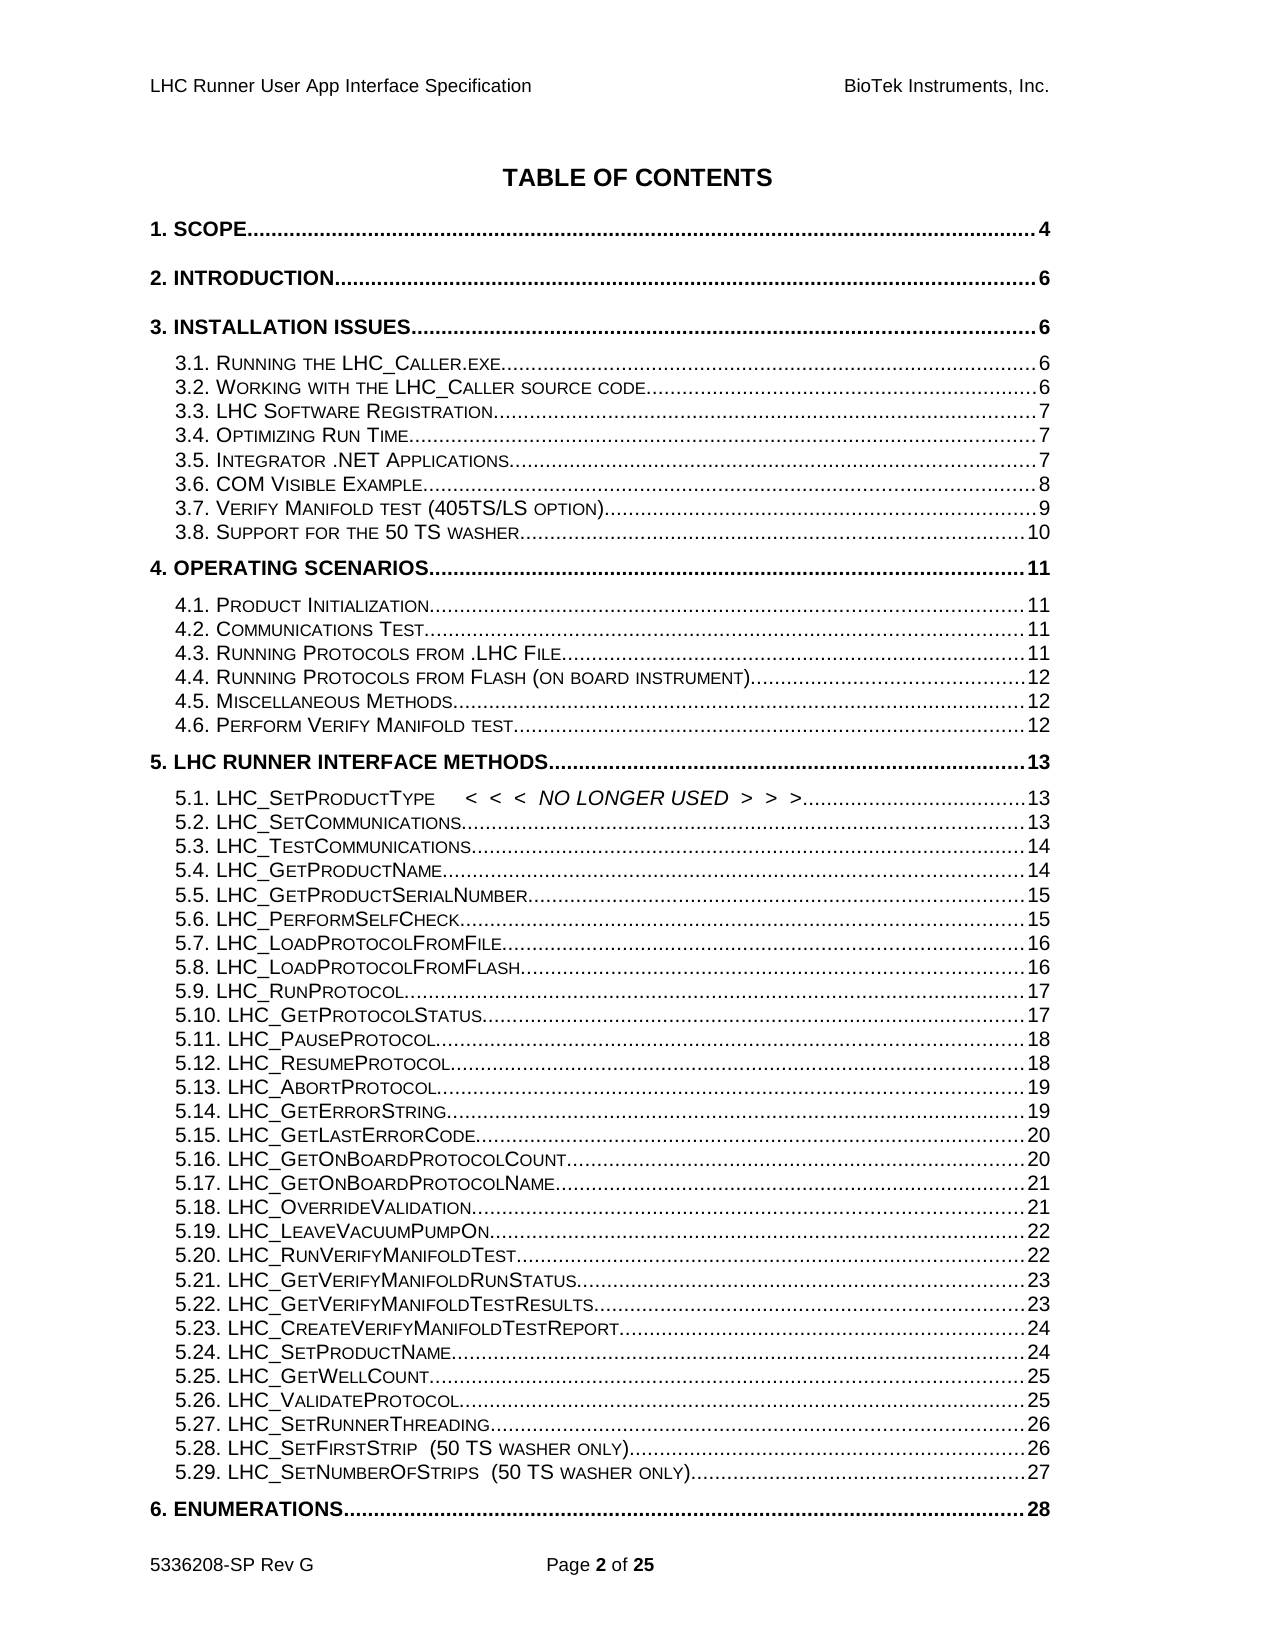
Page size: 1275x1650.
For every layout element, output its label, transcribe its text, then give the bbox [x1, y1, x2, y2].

text 4.4. Running Protocols from Flash (on board instrument) 12 [175, 665, 1125, 689]
text 5.14. LHC_GetErrorString 19 [175, 1099, 1125, 1123]
text 5.22. LHC_GetVerifyManifoldTestResults 23 [175, 1292, 1125, 1316]
text 3.3. LHC Software Registration 7 [175, 399, 1125, 423]
text 4. Operating Scenarios 11 [150, 556, 1125, 580]
text 5.21. LHC_GetVerifyManifoldRunStatus 23 [175, 1267, 1125, 1292]
text 5.19. LHC_LeaveVacuumPumpOn 22 [175, 1219, 1125, 1243]
text 5.5. LHC_GetProductSerialNumber 15 [175, 882, 1125, 907]
text 5.10. LHC_GetProtocolStatus 17 [175, 1003, 1125, 1027]
text 4.2. Communications Test 11 [175, 617, 1125, 641]
text 5.27. LHC_SetRunnerThreading 26 [175, 1412, 1125, 1436]
text 5.8. LHC_LoadProtocolFromFlash 16 [175, 955, 1125, 979]
text 3.6. COM Visible Example 8 [175, 472, 1125, 496]
text 5.29. LHC_SetNumberOfStrips (50 TS washer only) 27 [175, 1460, 1125, 1484]
text 3.4. Optimizing Run Time 7 [175, 423, 1125, 447]
text 1. Scope 4 [150, 217, 1125, 241]
text 3.7. Verify Manifold test (405TS/LS option) 9 [175, 496, 1125, 520]
text 5.17. LHC_GetOnBoardProtocolName 21 [175, 1171, 1125, 1195]
text 3.8. Support for the 50 TS washer 10 [175, 520, 1125, 544]
text 5.23. LHC_CreateVerifyManifoldTestReport 24 [175, 1316, 1125, 1340]
text 5.4. LHC_GetProductName 14 [175, 858, 1125, 882]
text 5.7. LHC_LoadProtocolFromFile 16 [175, 931, 1125, 955]
text 5.20. LHC_RunVerifyManifoldTest 22 [175, 1243, 1125, 1267]
text 5.1. LHC_SetProductType < < < NO LONGER USED > > > 13 [175, 786, 1125, 810]
text 3.2. Working with the LHC_Caller source code 6 [175, 375, 1125, 399]
text 4.5. Miscellaneous Methods 12 [175, 689, 1125, 713]
text 6. Enumerations 28 [150, 1497, 1125, 1521]
text 5.15. LHC_GetLastErrorCode 20 [175, 1123, 1125, 1147]
text 4.1. Product Initialization 11 [175, 593, 1125, 617]
text 5.2. LHC_SetCommunications 13 [175, 810, 1125, 834]
text 5.3. LHC_TestCommunications 14 [175, 834, 1125, 858]
text 5.18. LHC_OverrideValidation 21 [175, 1195, 1125, 1219]
text 5.26. LHC_ValidateProtocol 25 [175, 1388, 1125, 1412]
text 3.5. Integrator .NET Applications 7 [175, 447, 1125, 472]
text 5.6. LHC_PerformSelfCheck 15 [175, 907, 1125, 931]
text 5.9. LHC_RunProtocol 17 [175, 979, 1125, 1003]
text 5.28. LHC_SetFirstStrip (50 TS washer only) 26 [175, 1436, 1125, 1460]
text Table of Contents [150, 162, 1125, 192]
text 3.1. Running the LHC_Caller.exe 6 [175, 351, 1125, 375]
text 3. Installation Issues 6 [150, 315, 1125, 339]
text 5. LHC Runner Interface Methods 13 [150, 750, 1125, 774]
text 2. Introduction 6 [150, 266, 1125, 290]
text 5.25. LHC_GetWellCount 25 [175, 1364, 1125, 1388]
text 4.3. Running Protocols from .LHC File 11 [175, 641, 1125, 665]
text 5.13. LHC_AbortProtocol 19 [175, 1075, 1125, 1099]
text 5.16. LHC_GetOnBoardProtocolCount 20 [175, 1147, 1125, 1171]
text 5.24. LHC_SetProductName 24 [175, 1340, 1125, 1364]
text 4.6. Perform Verify Manifold test 12 [175, 713, 1125, 737]
text 5.11. LHC_PauseProtocol 18 [175, 1027, 1125, 1051]
text 5.12. LHC_ResumeProtocol 18 [175, 1051, 1125, 1075]
